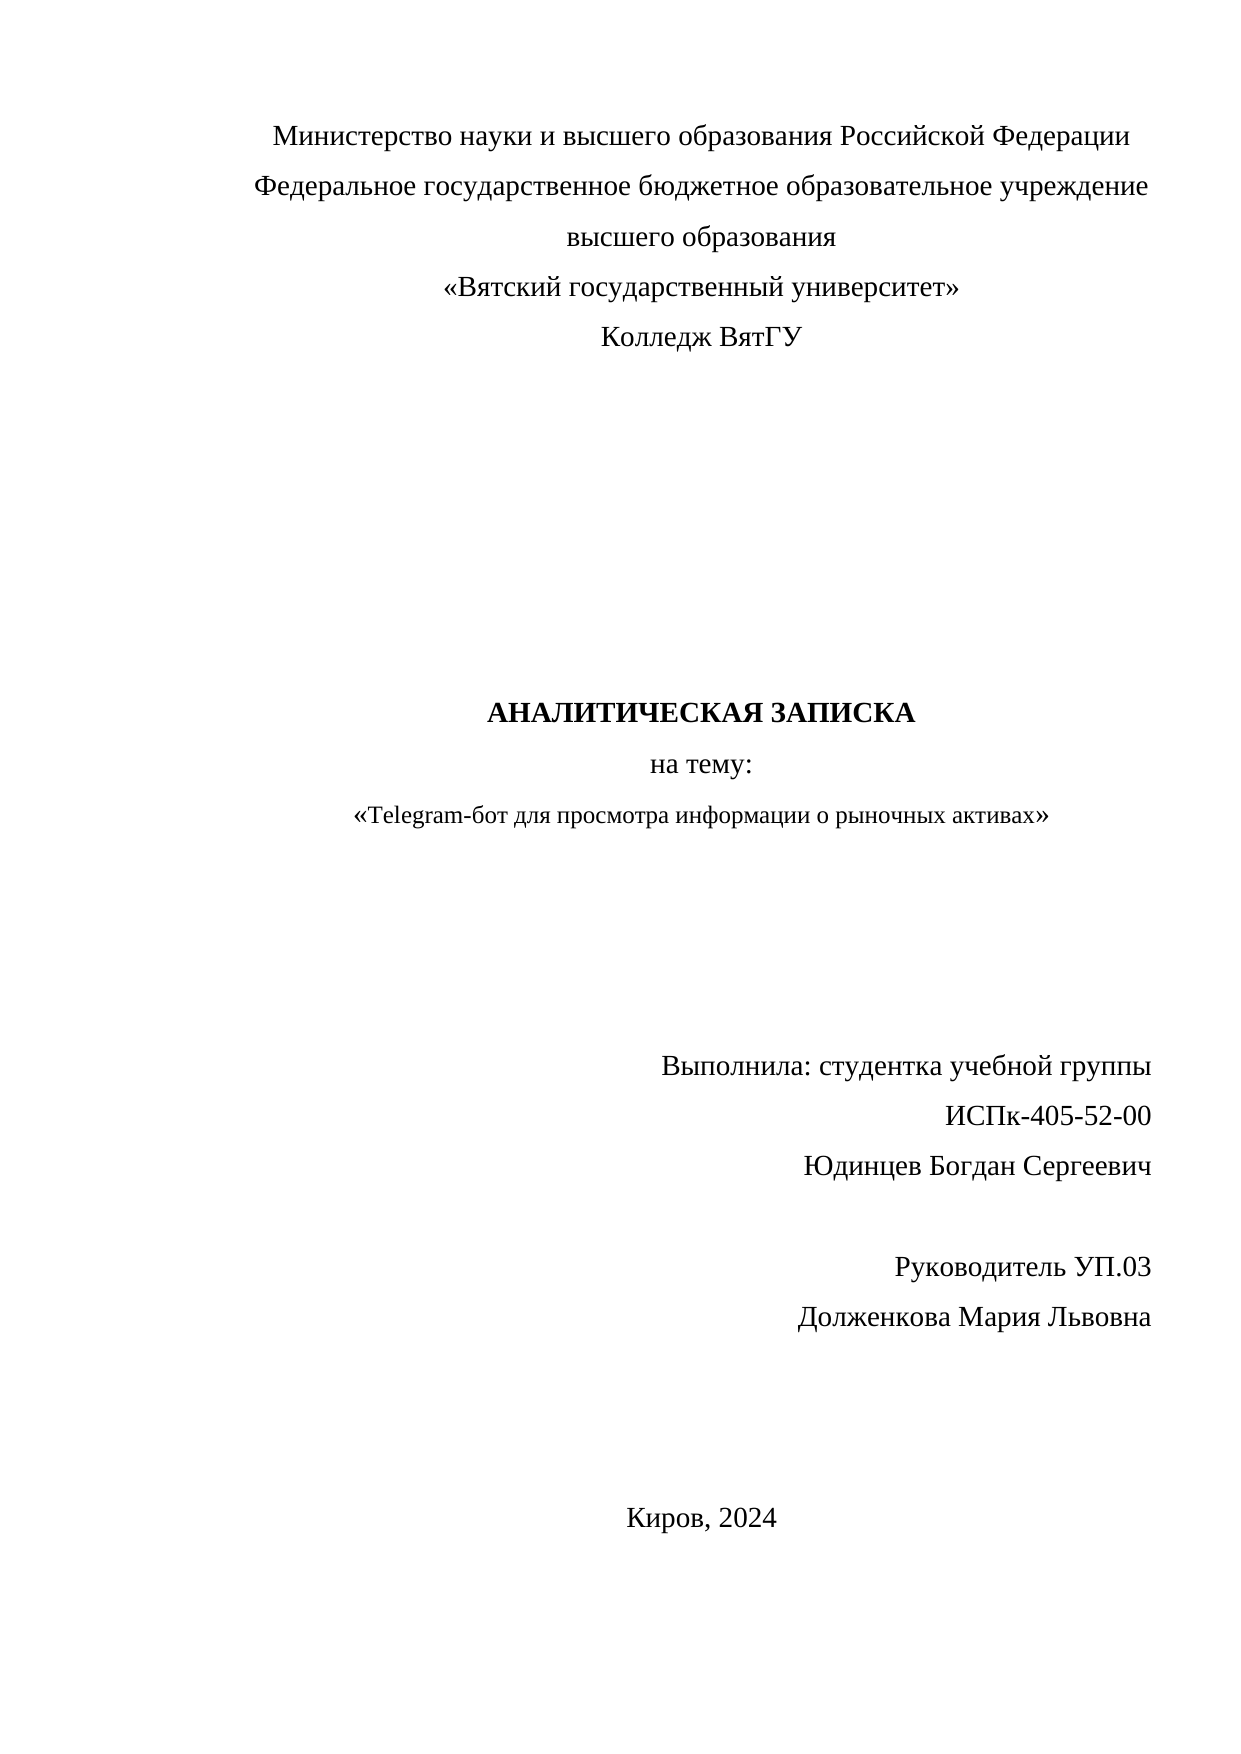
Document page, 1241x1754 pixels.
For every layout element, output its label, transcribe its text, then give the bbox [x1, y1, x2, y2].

text ИСПк-405-52-00 [177, 1098, 1152, 1131]
text Министерство науки и высшего образования Российской Федерации [177, 118, 1152, 152]
text Руководитель УП.03 [177, 1249, 1152, 1282]
text на тему: [177, 746, 1152, 779]
text «Вятский государственный университет» [177, 269, 1152, 303]
text Выполнила: студентка учебной группы [177, 1048, 1152, 1081]
text «Telegram-бот для просмотра информации о рыночных активах» [251, 796, 1152, 829]
text Колледж ВятГУ [177, 319, 1152, 353]
text высшего образования [177, 219, 1152, 252]
text Долженкова Мария Львовна [177, 1299, 1152, 1333]
text Юдинцев Богдан Сергеевич [177, 1148, 1152, 1182]
text АНАЛИТИЧЕСКАЯ ЗАПИСКА [177, 695, 1152, 729]
text Киров, 2024 [177, 1500, 1152, 1534]
text Федеральное государственное бюджетное образовательное учреждение [177, 168, 1152, 202]
